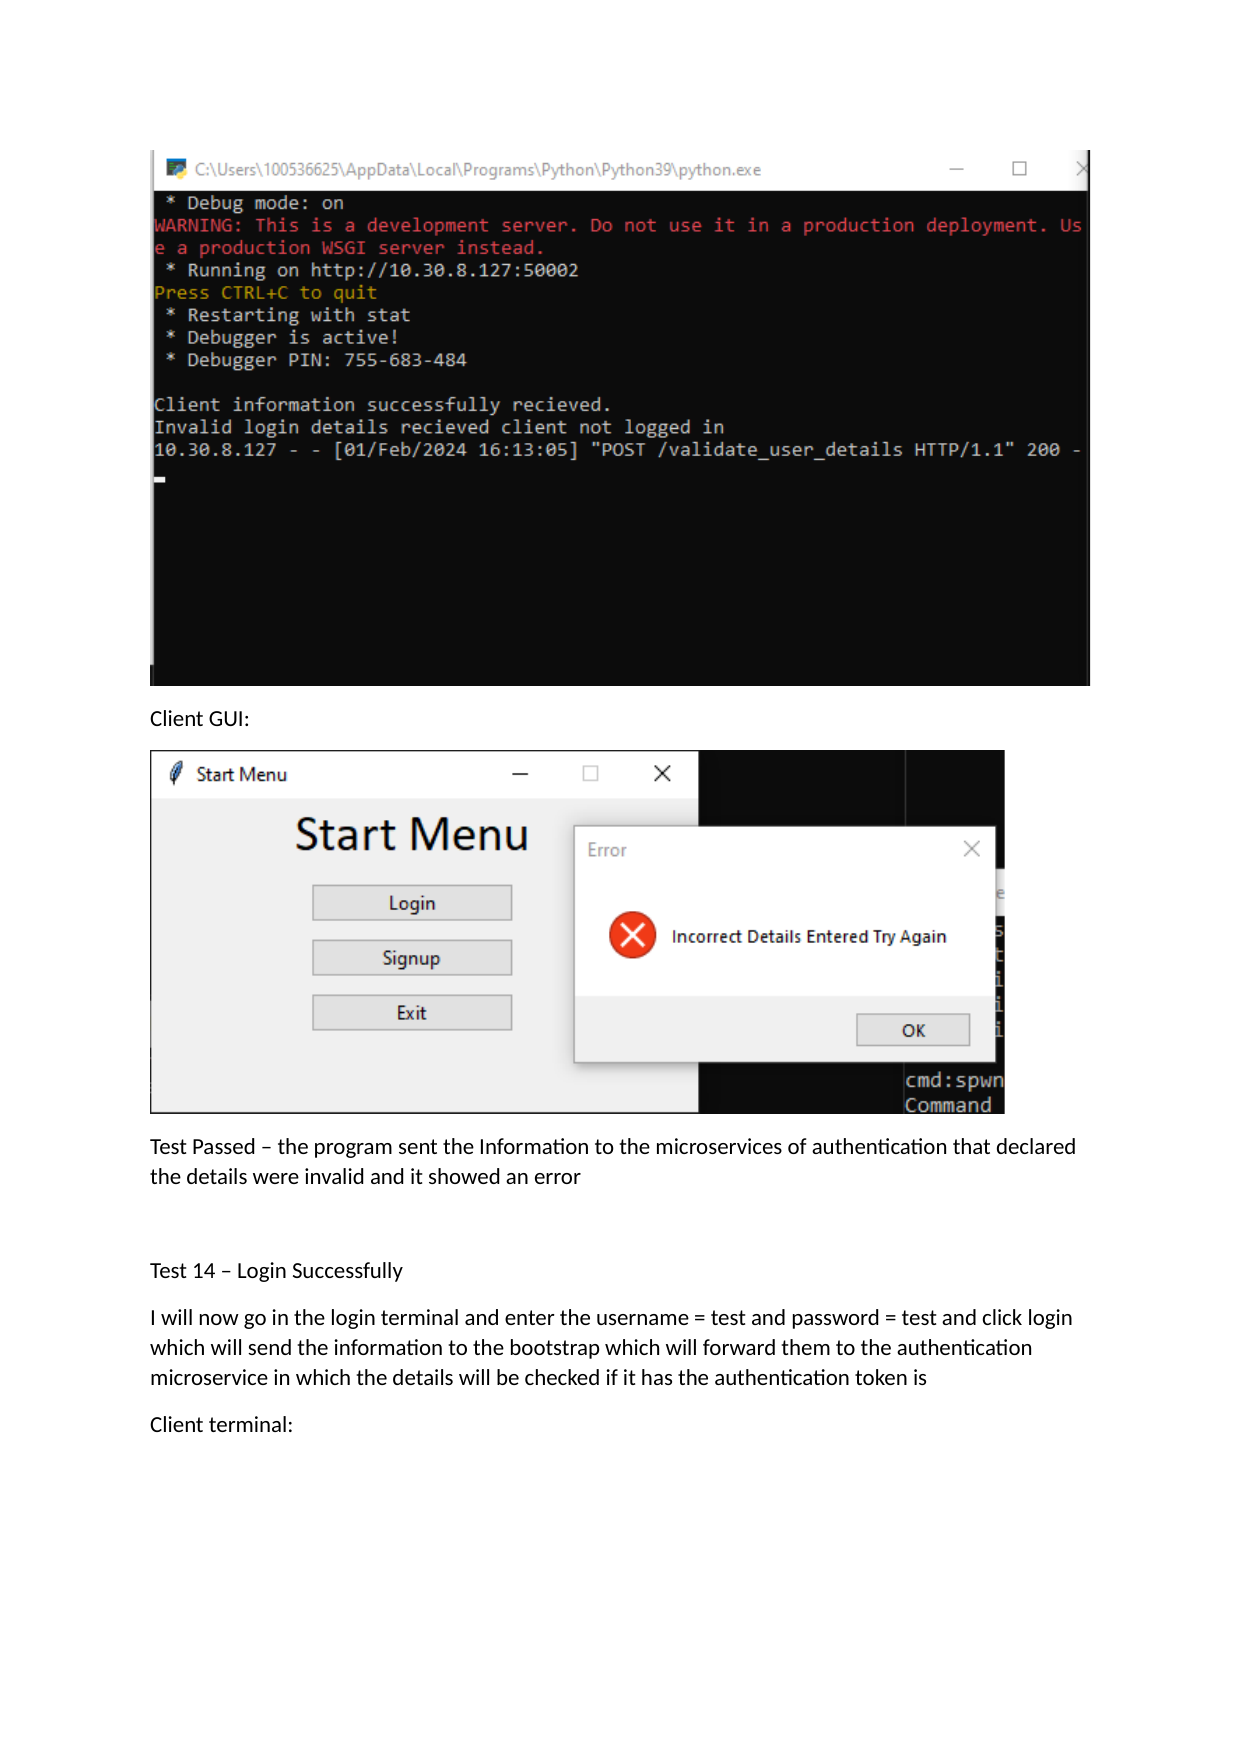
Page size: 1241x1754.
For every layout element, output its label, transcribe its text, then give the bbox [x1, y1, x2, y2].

text Test Passed – the program sent the Information to the microservices of authentication that declared the details were invalid and it showed an error [150, 1132, 1090, 1190]
text Test 14 – Login Successfully [150, 1256, 1090, 1284]
picture [150, 750, 1005, 1114]
text Client GUI: [150, 704, 1090, 732]
picture [150, 150, 1091, 686]
text Client terminal: [150, 1410, 1090, 1438]
text I will now go in the login terminal and enter the username = test and password = test and click login which will send the information to the bootstrap which will forward them to the authentication microservice in which the details will be checked if it has the authentication token is [150, 1303, 1090, 1391]
